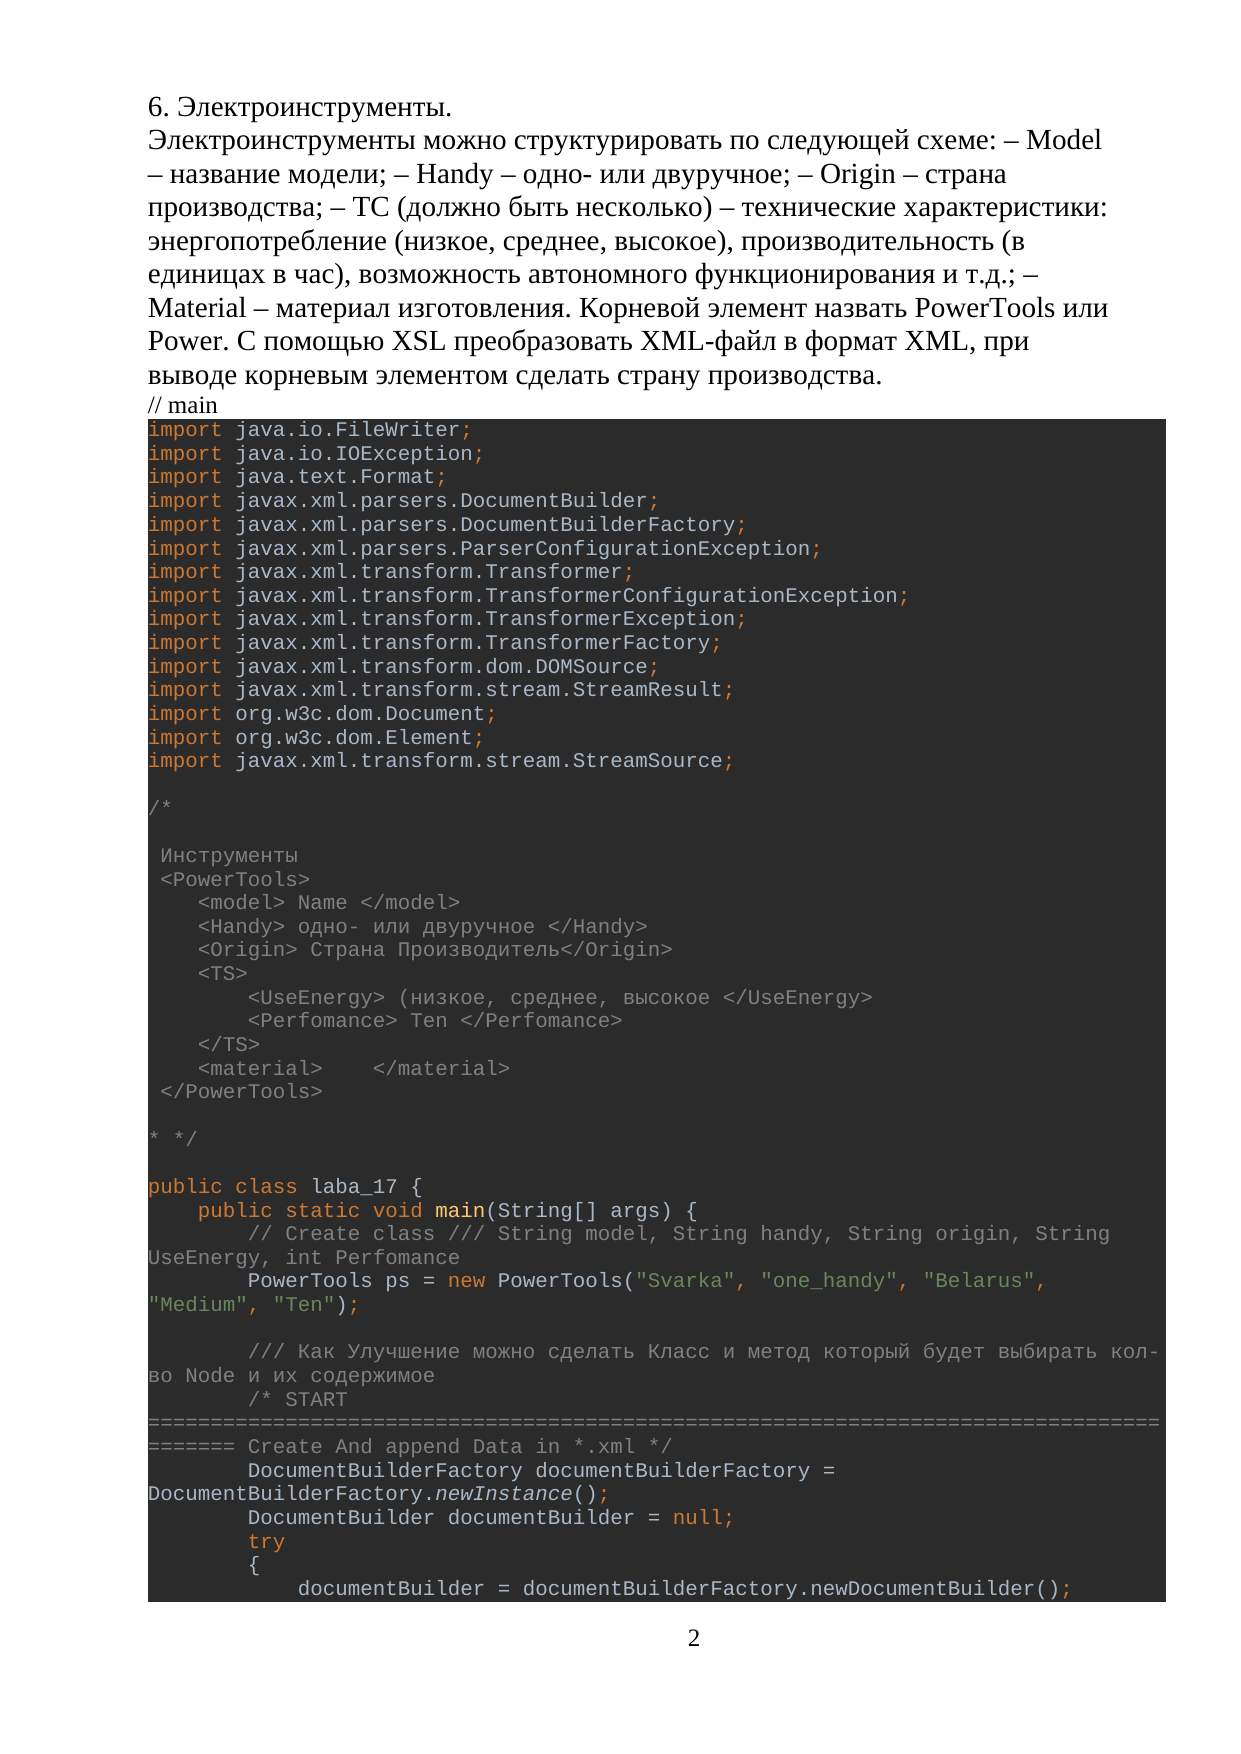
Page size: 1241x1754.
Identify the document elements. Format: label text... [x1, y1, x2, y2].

text 6. Электроинструменты. [148, 89, 1166, 122]
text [148, 419, 1166, 1602]
text выводе корневым элементом сделать страну производства. [148, 357, 1166, 391]
text – название модели; – Handy – одно- или двуручное; – Origin – страна [148, 156, 1166, 189]
text Material – материал изготовления. Корневой элемент назвать PowerTools или [148, 290, 1166, 323]
text Power. С помощью XSL преобразовать XML-файл в формат XML, при [148, 323, 1166, 357]
text производства; – TC (должно быть несколько) – технические характеристики: [148, 189, 1166, 223]
text энергопотребление (низкое, среднее, высокое), производительность (в [148, 223, 1166, 256]
text // main [148, 391, 1166, 419]
text Электроинструменты можно структурировать по следующей схеме: – Model [148, 122, 1166, 156]
text единицах в час), возможность автономного функционирования и т.д.; – [148, 256, 1166, 290]
